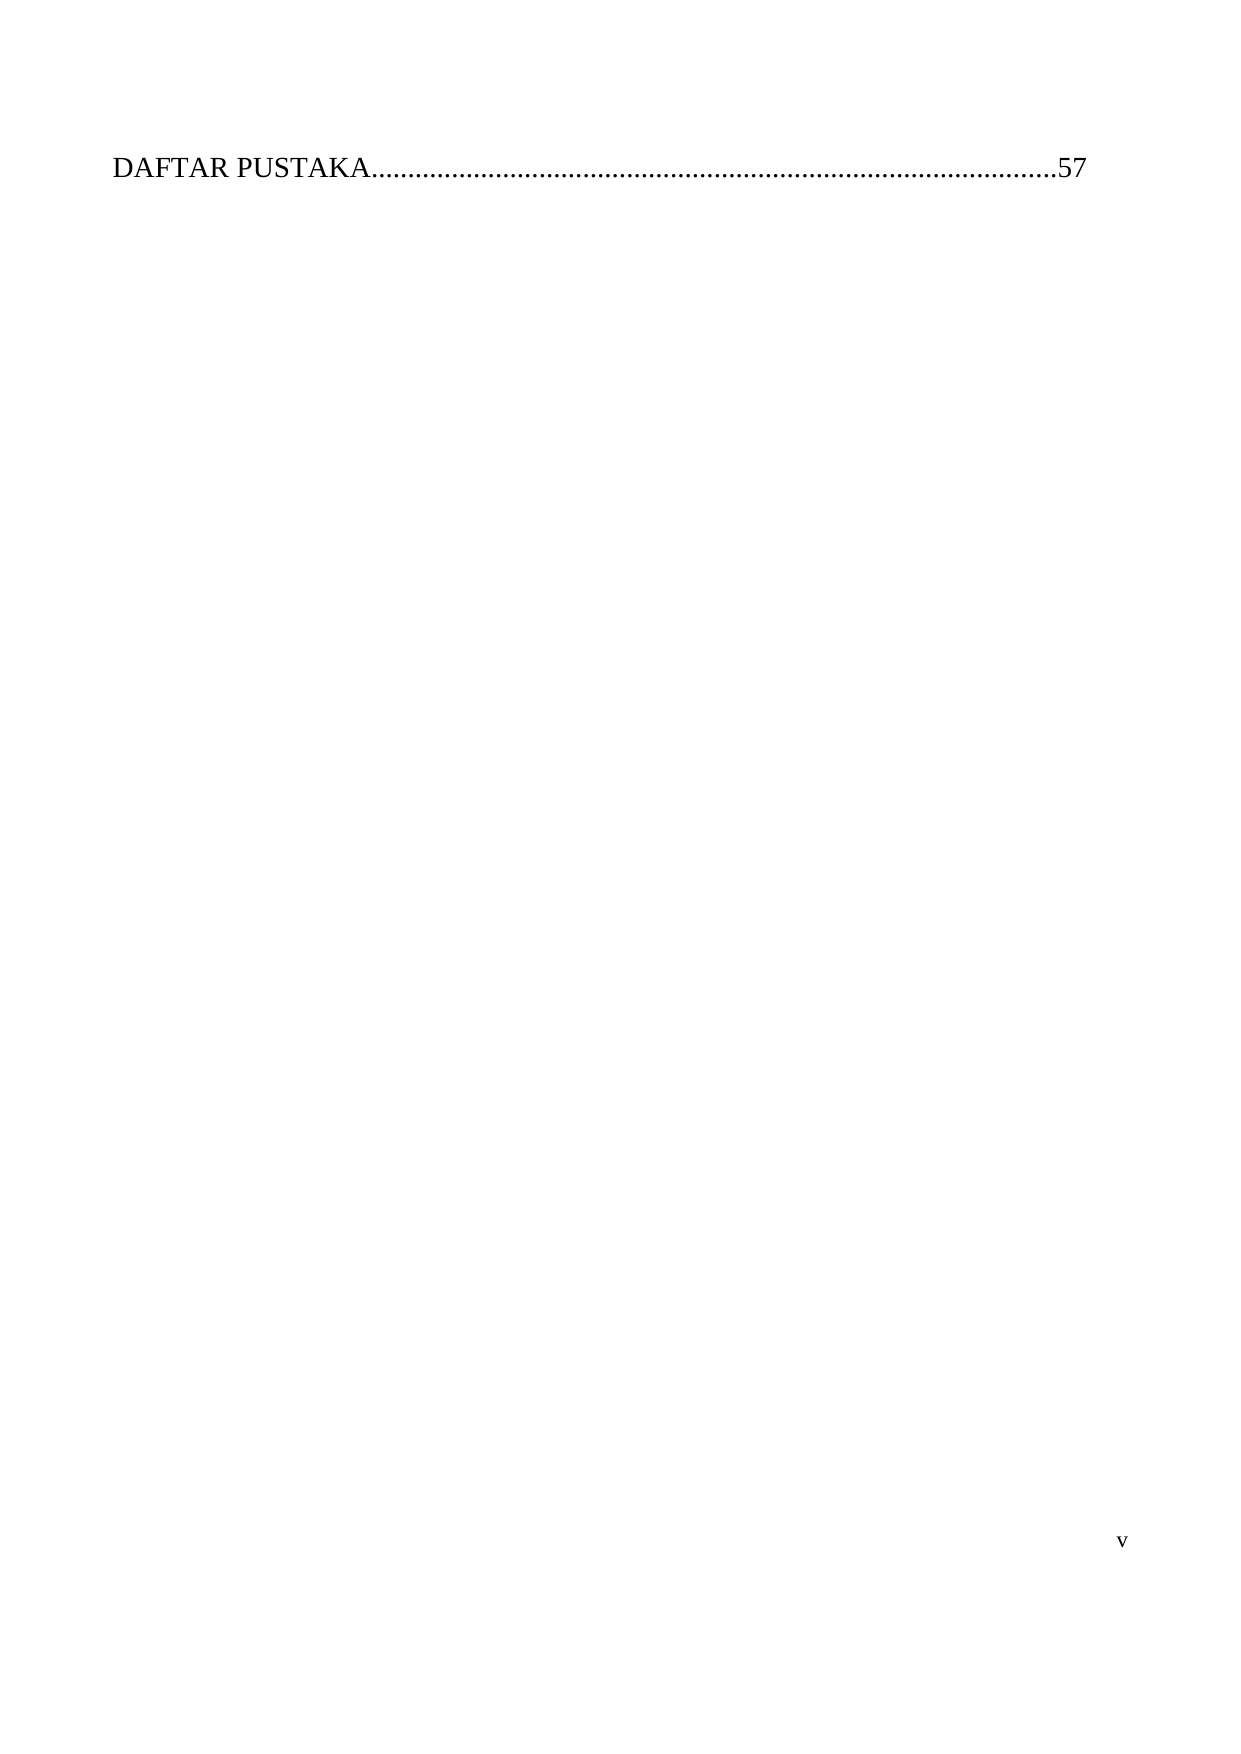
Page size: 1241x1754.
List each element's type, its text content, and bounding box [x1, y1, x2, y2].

text DAFTAR PUSTAKA 57 [112, 150, 1128, 183]
